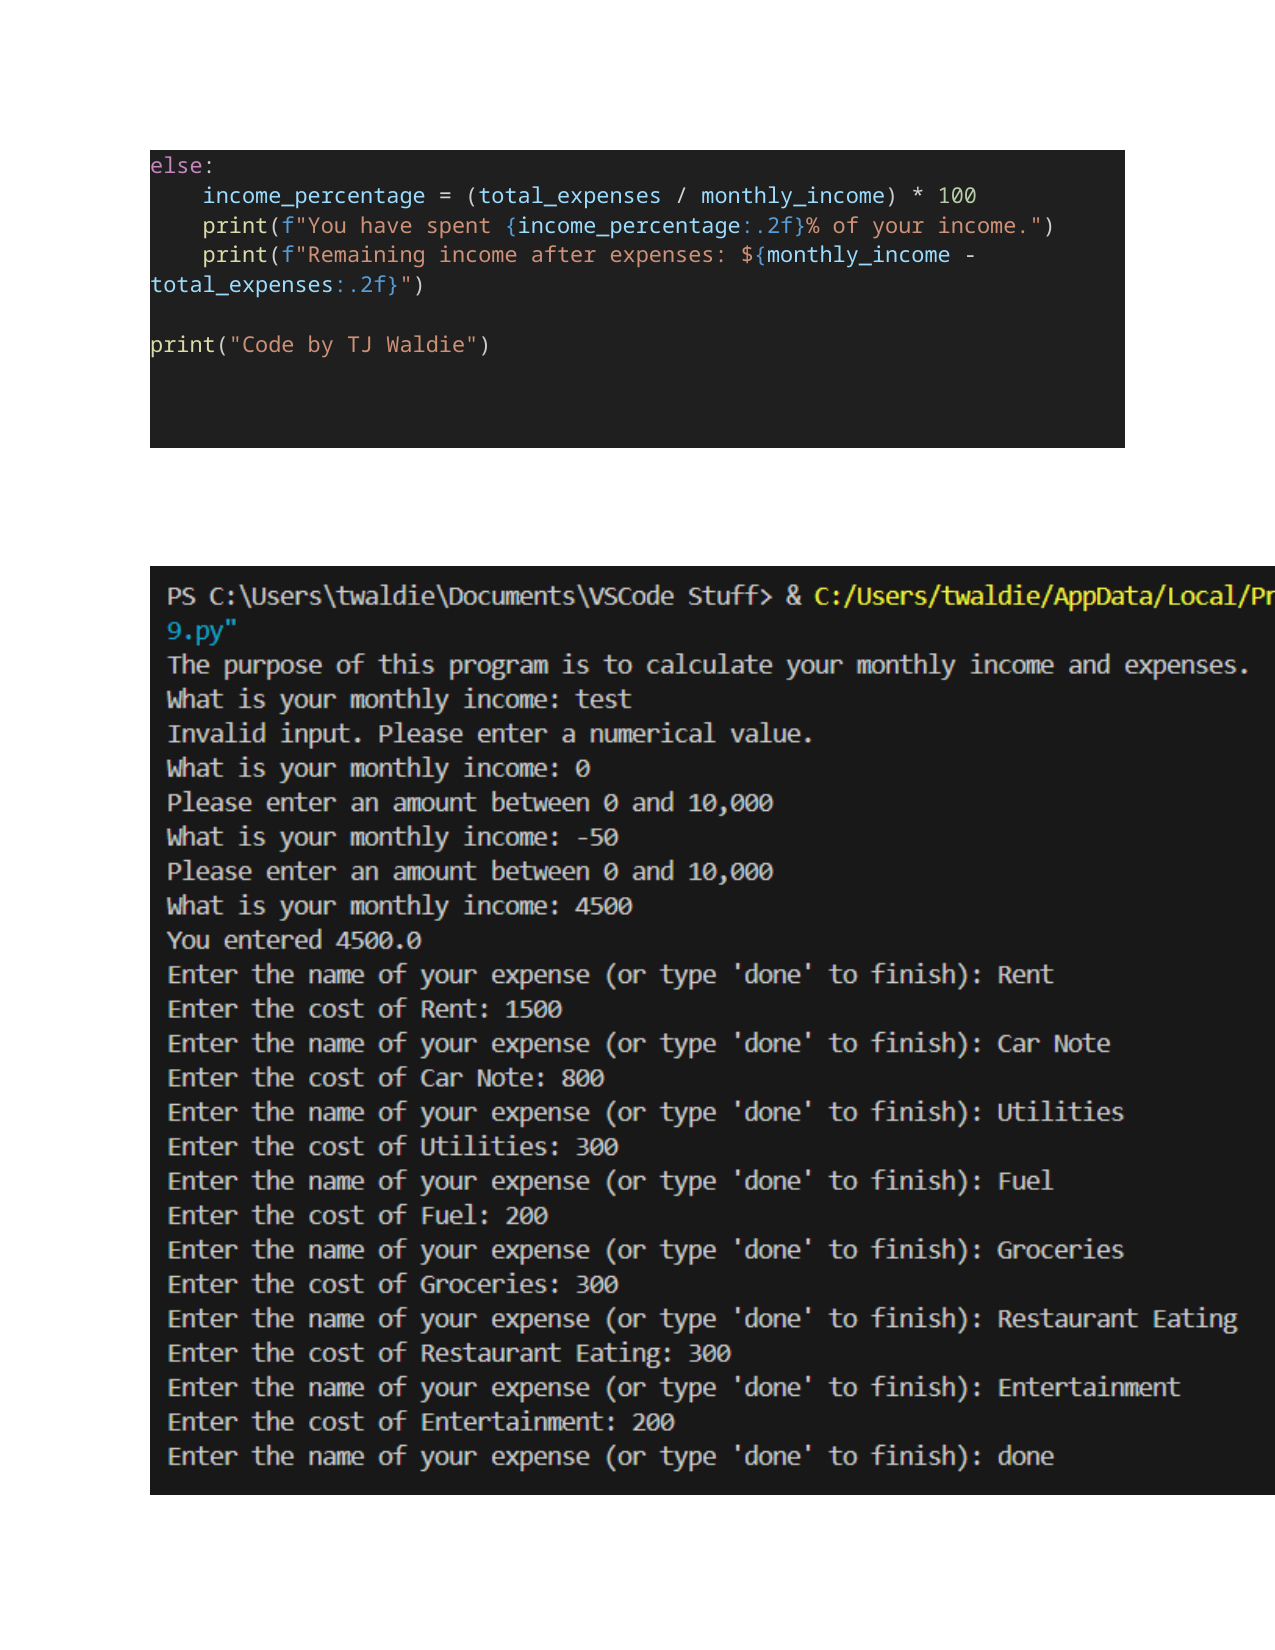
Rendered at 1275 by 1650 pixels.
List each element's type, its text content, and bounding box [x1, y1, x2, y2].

text income_percentage = (total_expenses / monthly_income) * 100 [150, 180, 1125, 209]
text print(f"You have spent {income_percentage:.2f}% of your income.") [150, 209, 1125, 239]
picture [150, 566, 1275, 1495]
text else: [150, 150, 1125, 180]
text print("Code by TJ Waldie") [150, 329, 1125, 358]
text print(f"Remaining income after expenses: ${monthly_income - total_expenses:.2f}") [150, 239, 1125, 299]
